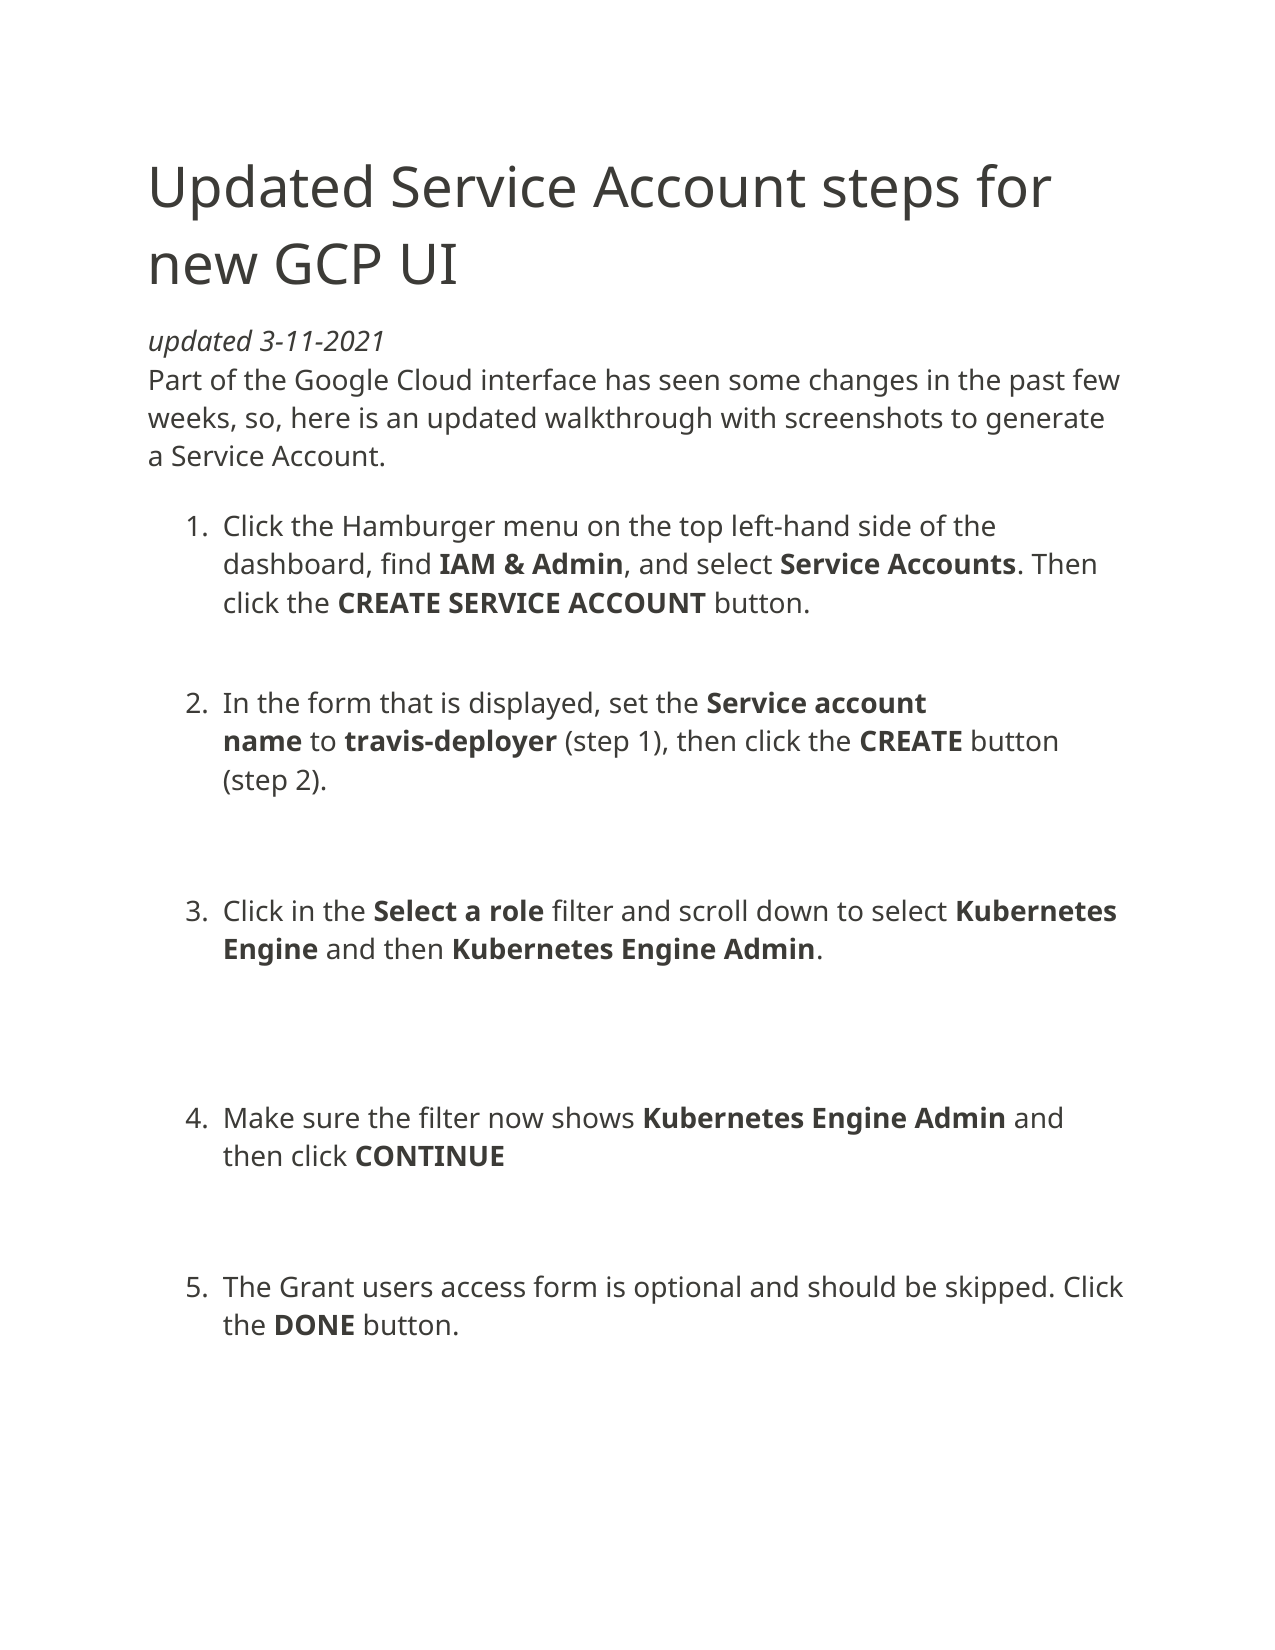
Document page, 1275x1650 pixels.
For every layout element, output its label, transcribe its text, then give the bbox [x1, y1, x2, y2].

text Updated Service Account steps for new GCP UI [148, 148, 1127, 301]
text Part of the Google Cloud interface has seen some changes in the past few weeks, so, here is an updated walkthrough with screenshots to generate a Service Account. [148, 360, 1127, 475]
text updated 3-11-2021 [148, 322, 1127, 360]
list Click the Hamburger menu on the top left-hand side of the dashboard, find IAM & Admin, and select Service Accounts. Then click the CREATE SERVICE ACCOUNT button. [185, 506, 1127, 649]
list The Grant users access form is optional and should be skipped. Click the DONE button. [185, 1267, 1127, 1344]
list In the form that is displayed, set the Service account name to travis-deployer (step 1), then click the CREATE button (step 2). [185, 683, 1127, 798]
list Click in the Select a role filter and scroll down to select Kubernetes Engine and then Kubernetes Engine Admin. [185, 891, 1127, 967]
list Make sure the filter now shows Kubernetes Engine Admin and then click CONTINUE [185, 1098, 1127, 1175]
